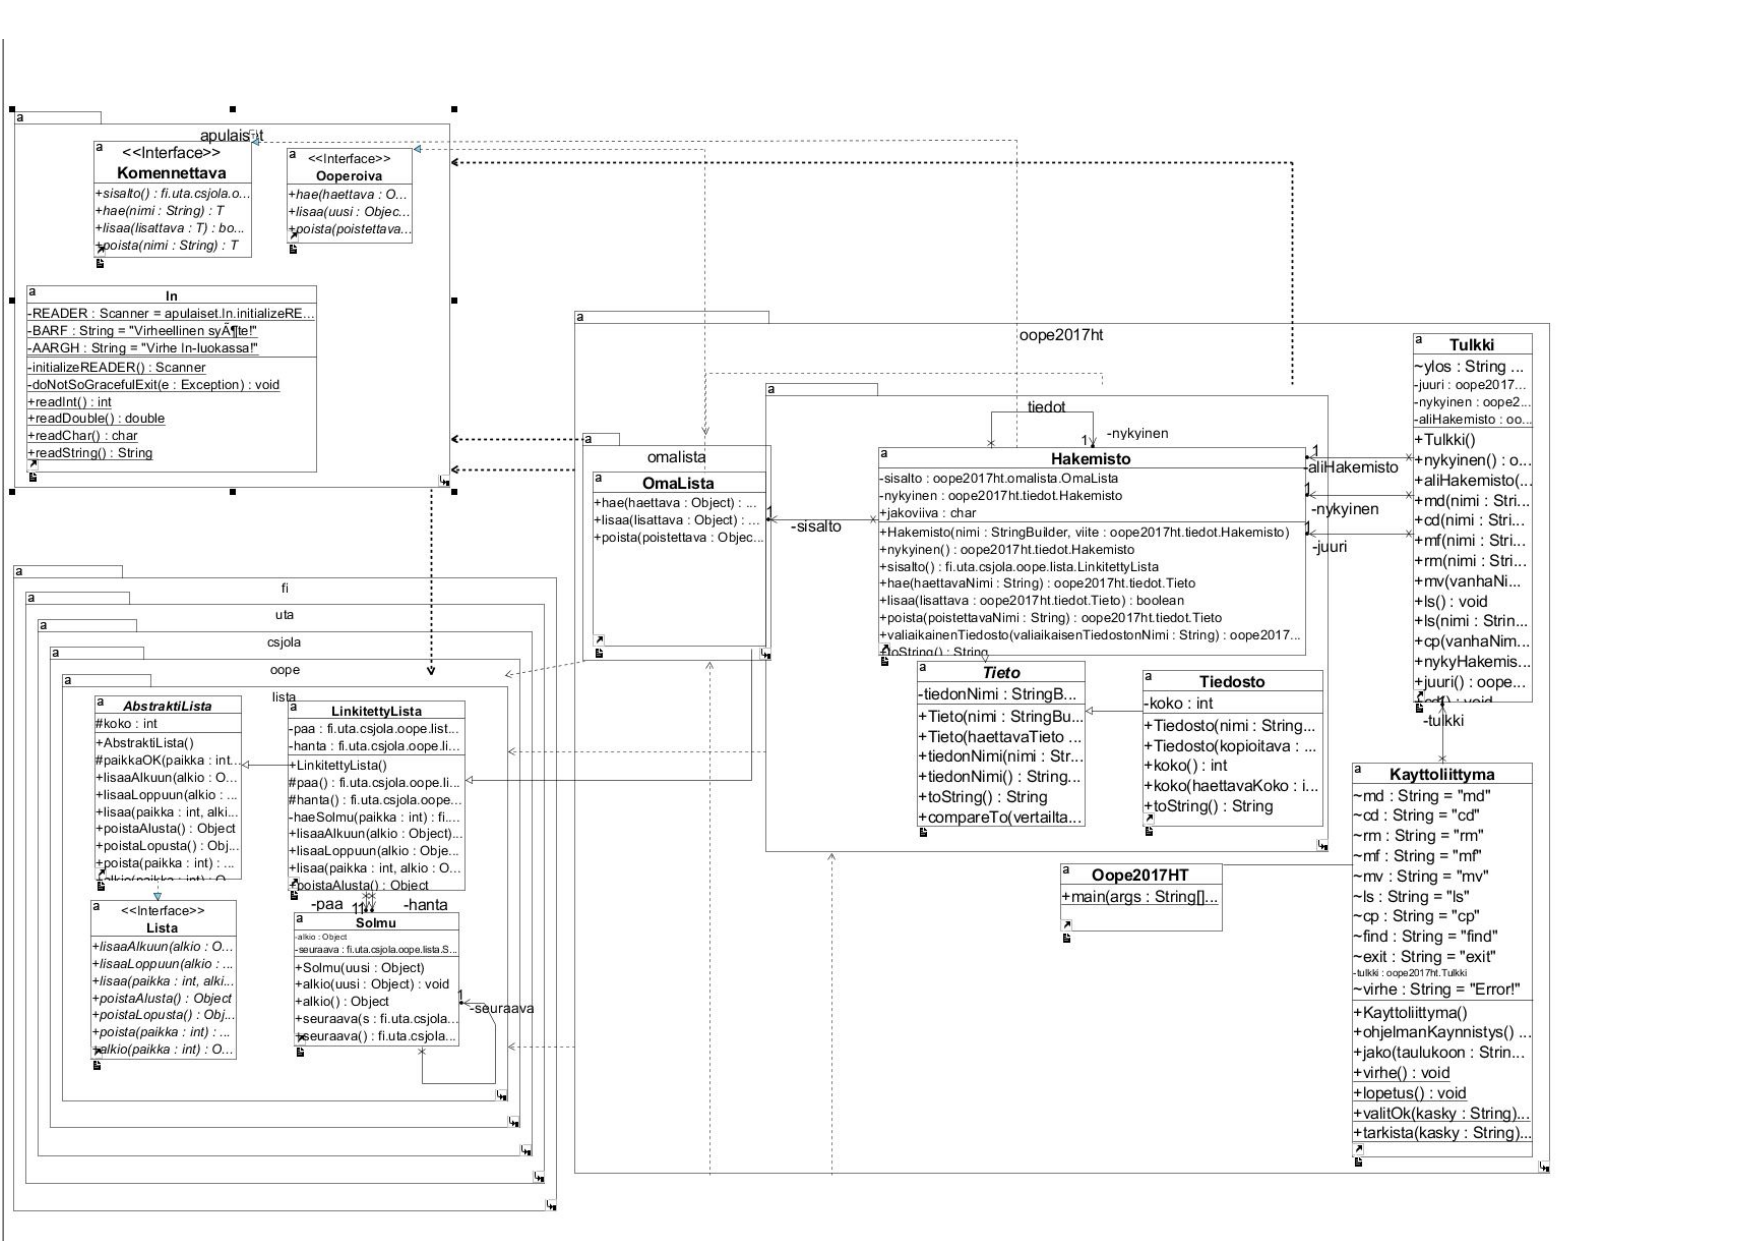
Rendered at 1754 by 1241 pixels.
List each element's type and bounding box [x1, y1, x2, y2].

picture [2, 39, 1604, 1241]
